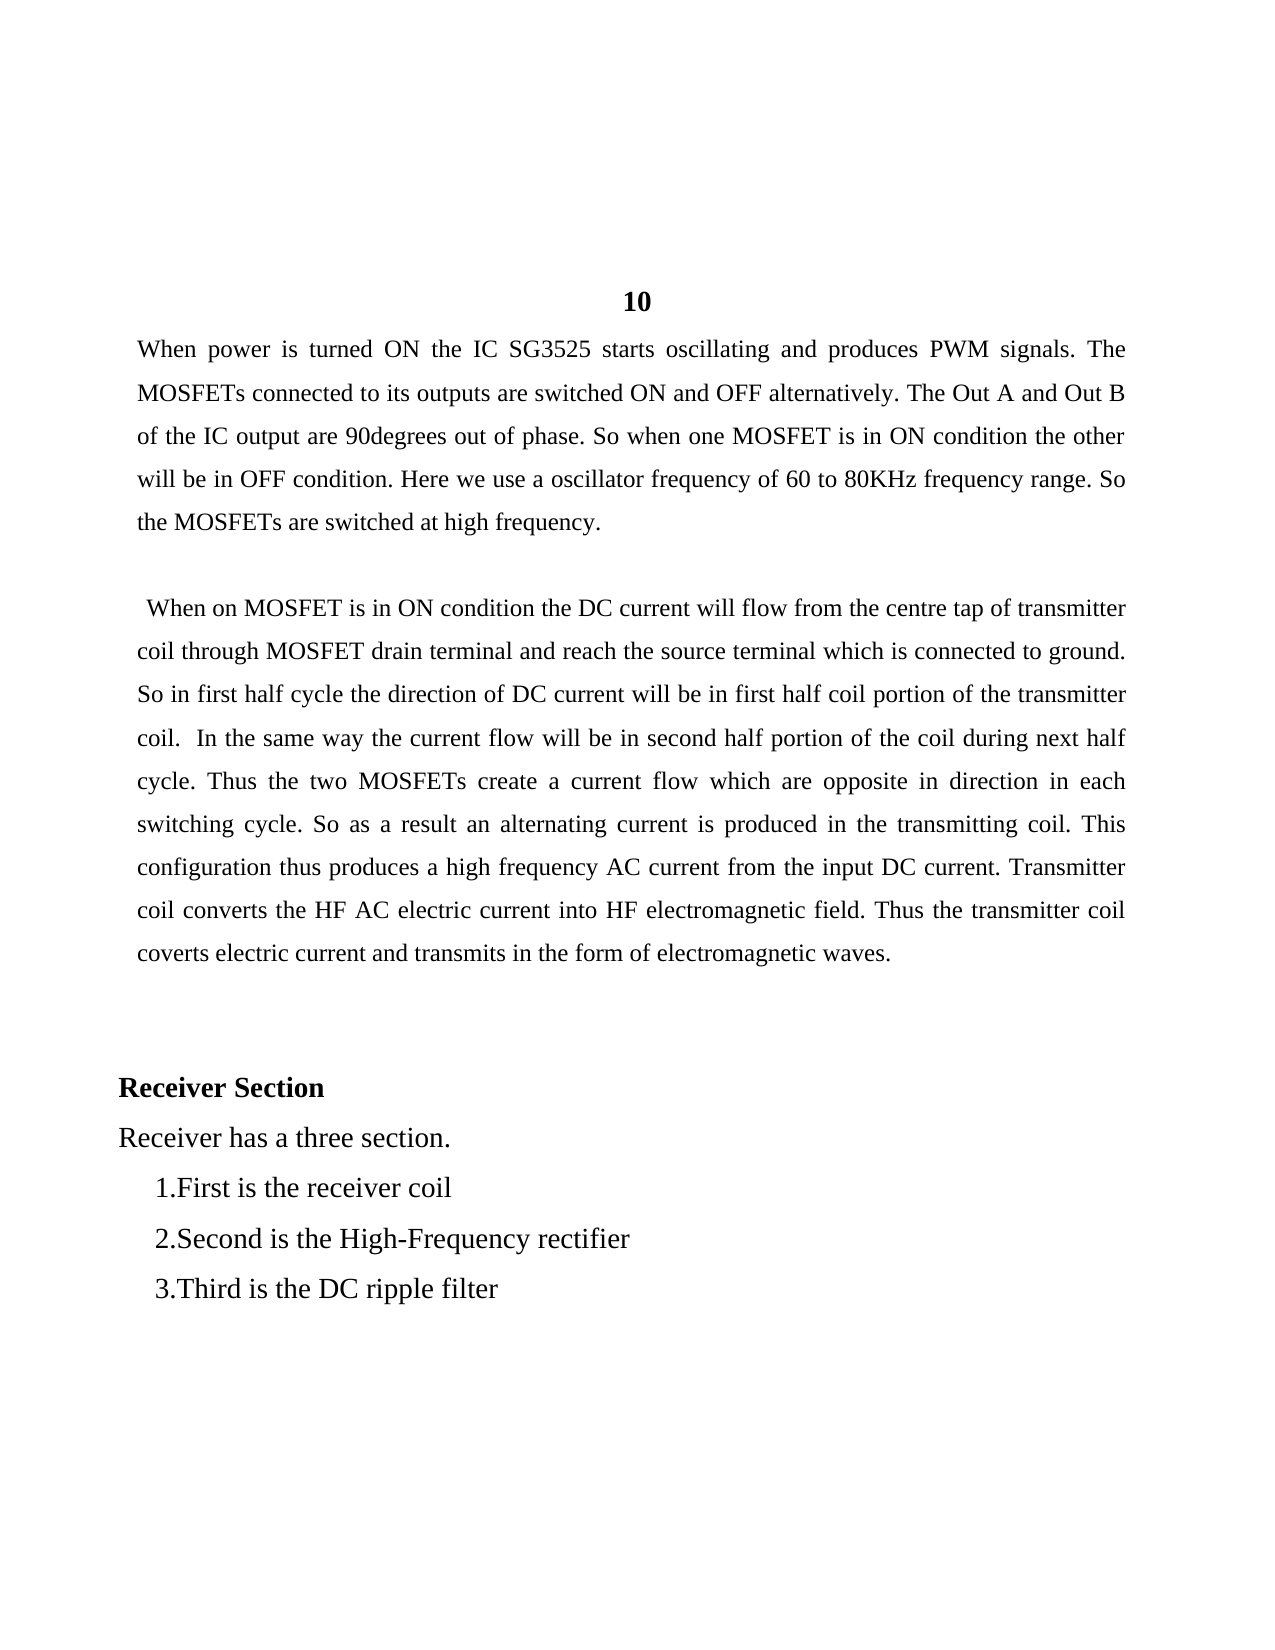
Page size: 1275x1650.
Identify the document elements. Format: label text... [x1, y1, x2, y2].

text 10 [146, 284, 1127, 318]
text Receiver has a three section. [118, 1120, 1127, 1154]
text When power is turned ON the IC SG3525 starts oscillating and produces PWM signals. The MOSFETs connected to its outputs are switched ON and OFF alternatively. The Out A and Out B of the IC output are 90degrees out of phase. So when one MOSFET is in ON condition the other will be in OFF condition. Here we use a oscillator frequency of 60 to 80KHz frequency range. So the MOSFETs are switched at high frequency. [137, 334, 1127, 536]
text 3.Third is the DC ripple filter [118, 1271, 1127, 1305]
text 1.First is the receiver coil [118, 1171, 1127, 1204]
text Receiver Section [118, 1070, 1127, 1103]
text 2.Second is the High-Frequency rectifier [118, 1221, 1127, 1254]
text When on MOSFET is in ON condition the DC current will flow from the centre tap of transmitter coil through MOSFET drain terminal and reach the source terminal which is connected to ground. So in first half cycle the direction of DC current will be in first half coil portion of the transmitter coil. In the same way the current flow will be in second half portion of the coil during next half cycle. Thus the two MOSFETs create a current flow which are opposite in direction in each switching cycle. So as a result an alternating current is produced in the transmitting coil. This configuration thus produces a high frequency AC current from the input DC current. Transmitter coil converts the HF AC electric current into HF electromagnetic field. Thus the transmitter coil coverts electric current and transmits in the form of electromagnetic waves. [137, 593, 1127, 967]
